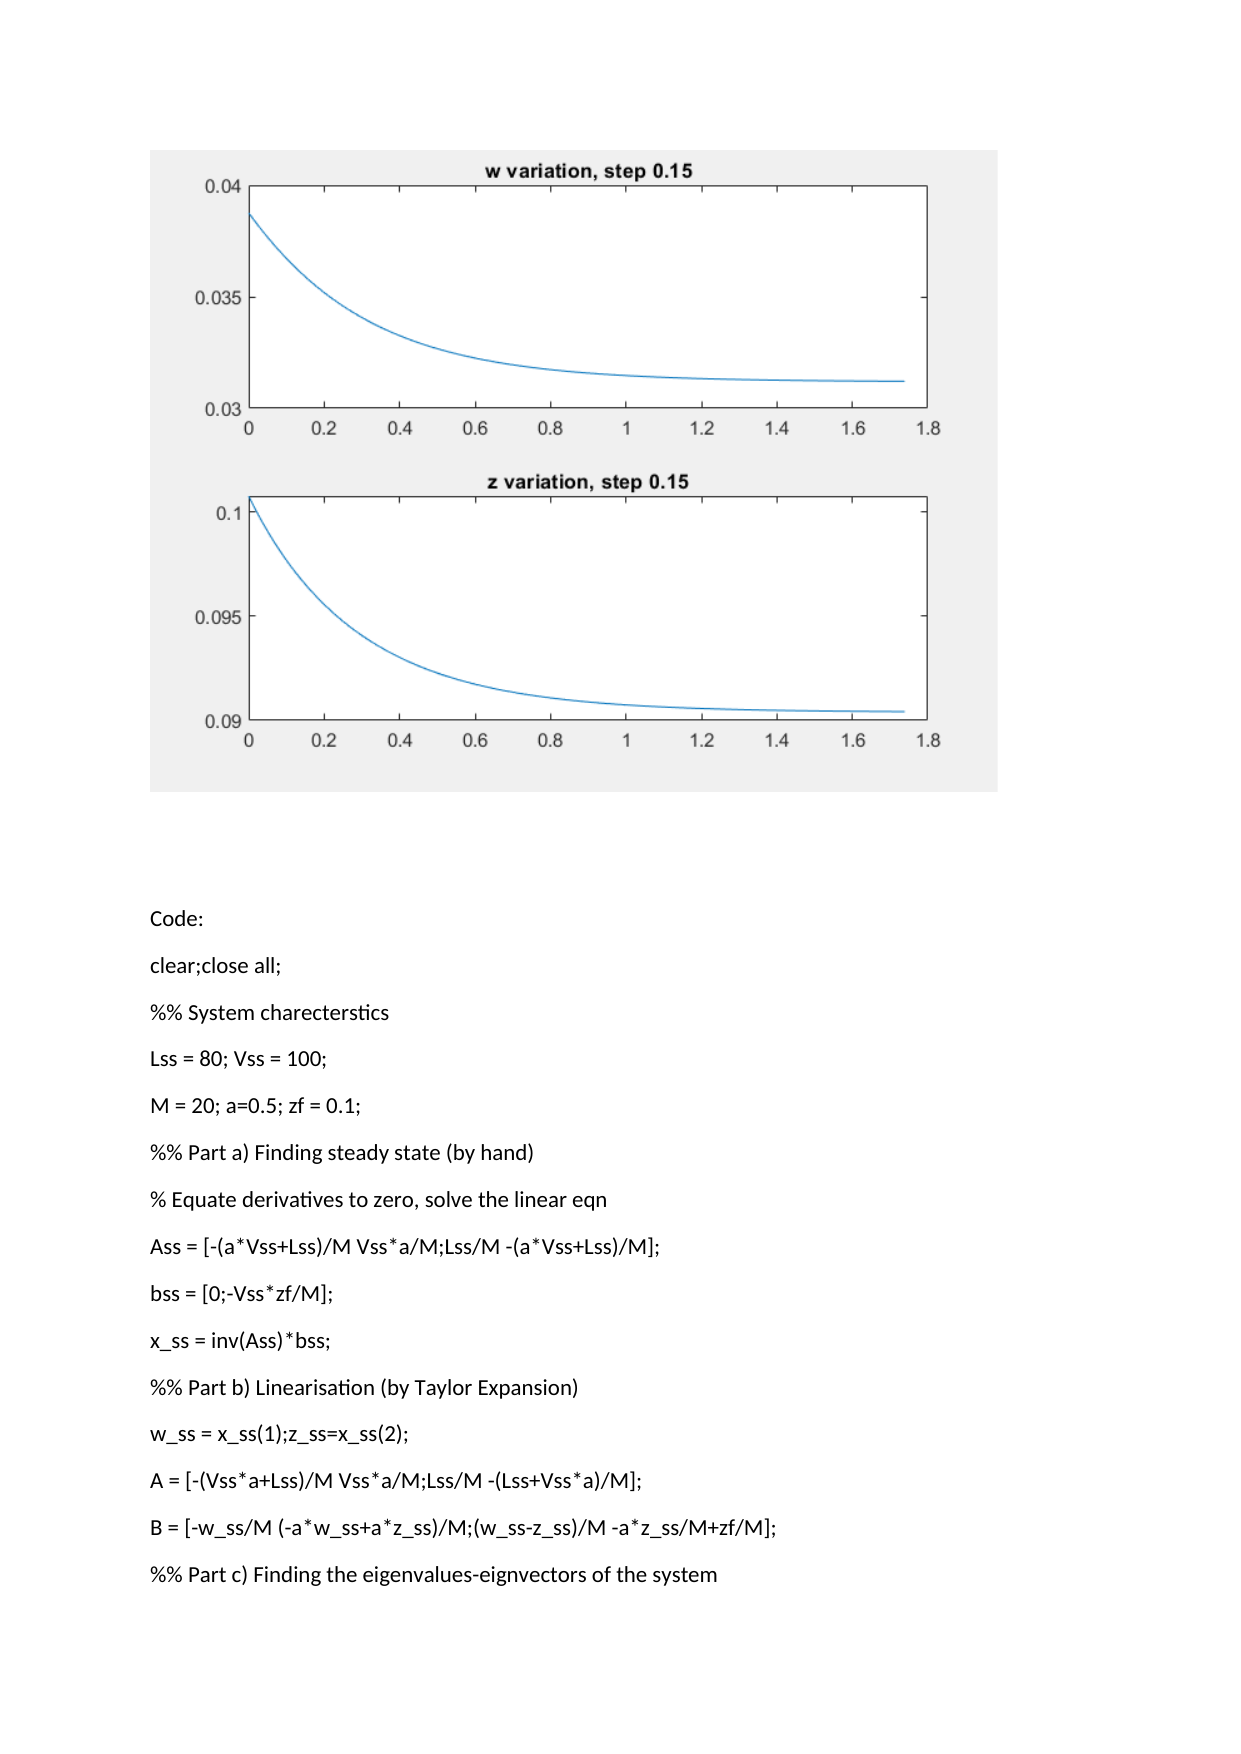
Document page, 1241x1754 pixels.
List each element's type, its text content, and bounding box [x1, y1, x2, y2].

picture [150, 150, 998, 792]
text %% Part a) Finding steady state (by hand) [150, 1138, 1090, 1166]
text Lss = 80; Vss = 100; [150, 1044, 1090, 1072]
text Code: [150, 904, 1090, 932]
text w_ss = x_ss(1);z_ss=x_ss(2); [150, 1419, 1090, 1447]
text B = [-w_ss/M (-a*w_ss+a*z_ss)/M;(w_ss-z_ss)/M -a*z_ss/M+zf/M]; [150, 1513, 1090, 1541]
text Ass = [-(a*Vss+Lss)/M Vss*a/M;Lss/M -(a*Vss+Lss)/M]; [150, 1232, 1090, 1260]
text x_ss = inv(Ass)*bss; [150, 1326, 1090, 1354]
text %% System charecterstics [150, 998, 1090, 1026]
text clear;close all; [150, 951, 1090, 979]
text %% Part c) Finding the eigenvalues-eignvectors of the system [150, 1560, 1090, 1588]
text M = 20; a=0.5; zf = 0.1; [150, 1091, 1090, 1119]
text %% Part b) Linearisation (by Taylor Expansion) [150, 1373, 1090, 1401]
text A = [-(Vss*a+Lss)/M Vss*a/M;Lss/M -(Lss+Vss*a)/M]; [150, 1466, 1090, 1494]
text bss = [0;-Vss*zf/M]; [150, 1279, 1090, 1307]
text % Equate derivatives to zero, solve the linear eqn [150, 1185, 1090, 1213]
